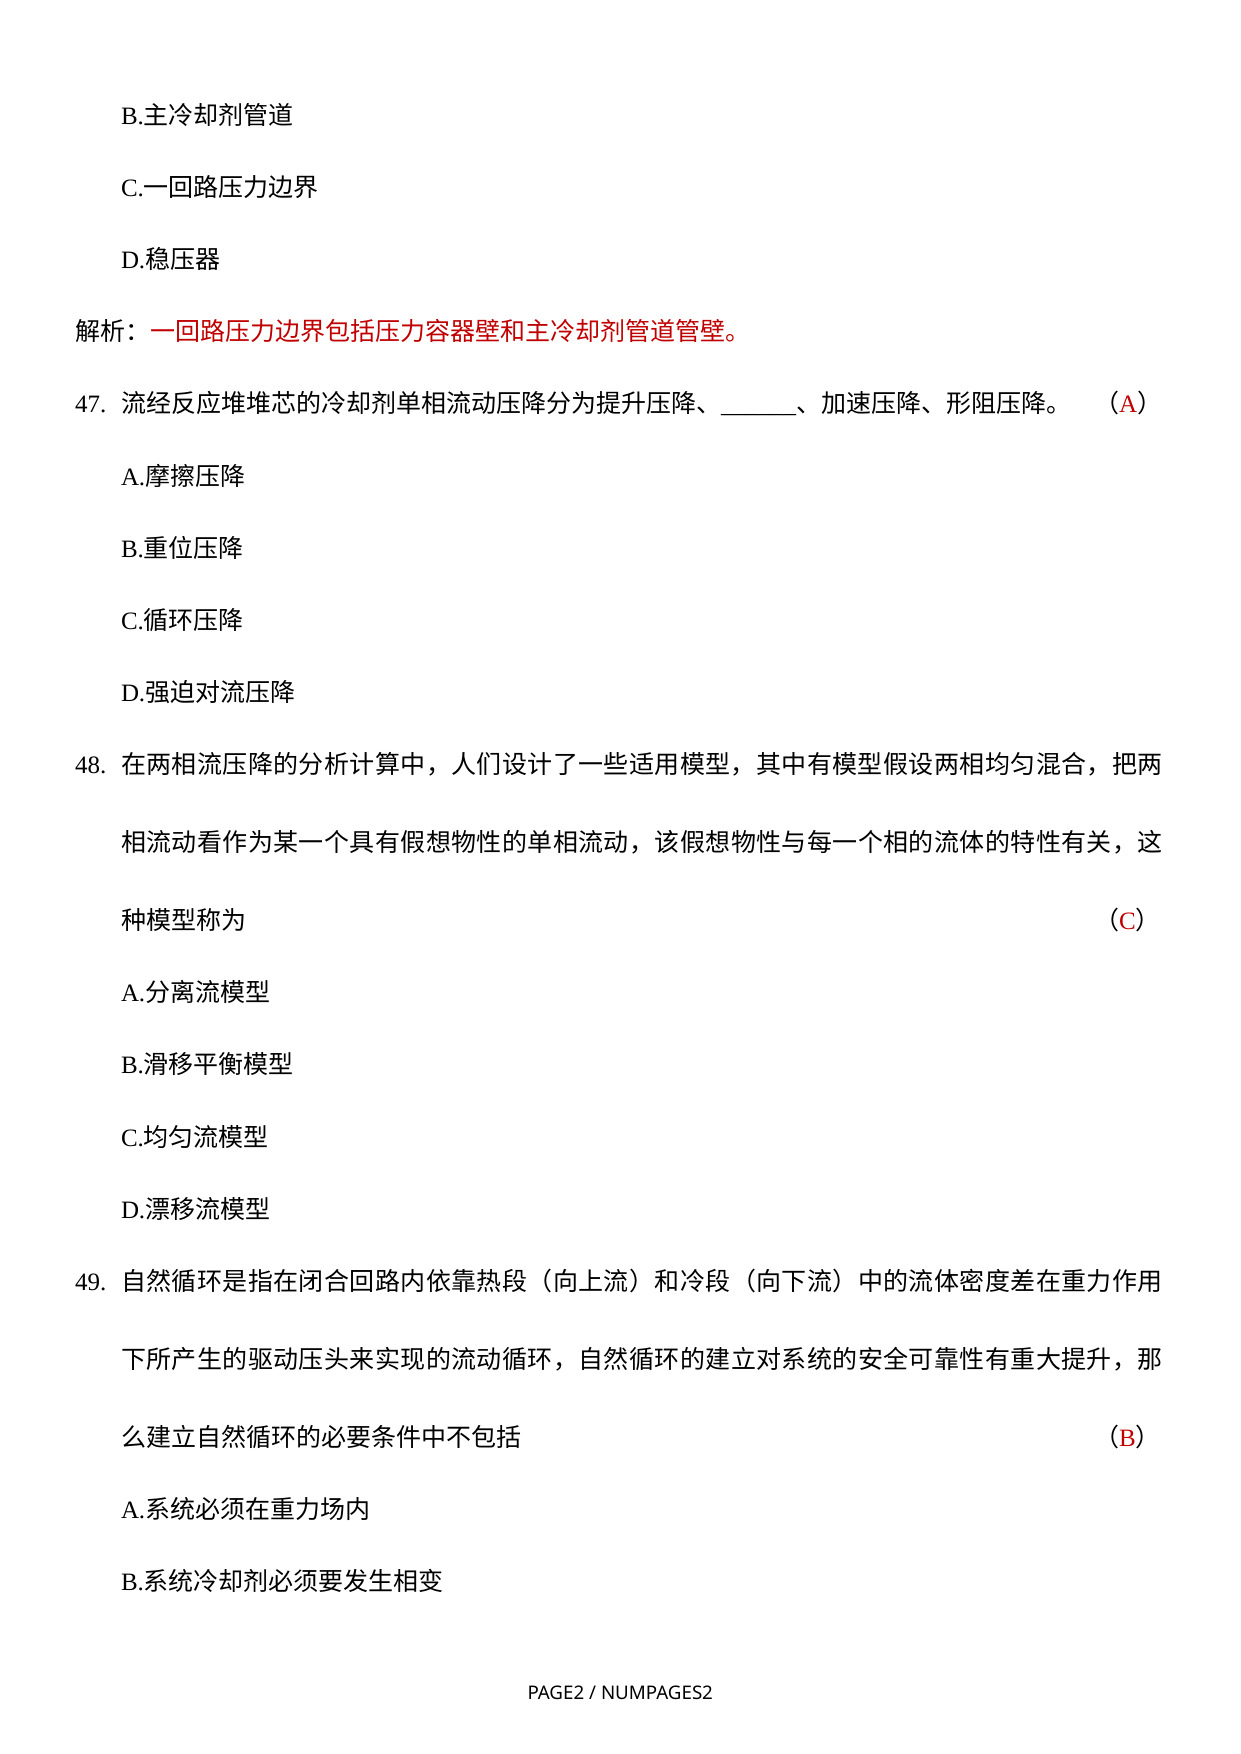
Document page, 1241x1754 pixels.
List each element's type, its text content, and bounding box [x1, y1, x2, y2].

list D.稳压器 [121, 225, 1165, 290]
list A.摩擦压降 [121, 442, 1165, 507]
list B.重位压降 [121, 514, 1165, 579]
list B.滑移平衡模型 [121, 1031, 1165, 1096]
list A.分离流模型 [121, 958, 1165, 1023]
list D.强迫对流压降 [121, 658, 1165, 723]
text 解析：一回路压力边界包括压力容器壁和主冷却剂管道管壁。 [75, 297, 1165, 362]
list C.循环压降 [121, 586, 1165, 651]
list C.均匀流模型 [121, 1103, 1165, 1168]
list 流经反应堆堆芯的冷却剂单相流动压降分为提升压降、______、加速压降、形阻压降。 （A） [75, 369, 1165, 434]
list D.漂移流模型 [121, 1175, 1165, 1240]
list A.系统必须在重力场内 [121, 1475, 1165, 1540]
list 自然循环是指在闭合回路内依靠热段（向上流）和冷段（向下流）中的流体密度差在重力作用下所产生的驱动压头来实现的流动循环，自然循环的建立对系统的安全可靠性有重大提升，那么建立自然循环的必要条件中不包括 （B） [75, 1247, 1165, 1468]
list C.一回路压力边界 [121, 153, 1165, 218]
list B.主冷却剂管道 [121, 81, 1165, 146]
list 在两相流压降的分析计算中，人们设计了一些适用模型，其中有模型假设两相均匀混合，把两相流动看作为某一个具有假想物性的单相流动，该假想物性与每一个相的流体的特性有关，这种模型称为 （C） [75, 730, 1165, 951]
list B.系统冷却剂必须要发生相变 [121, 1547, 1165, 1612]
